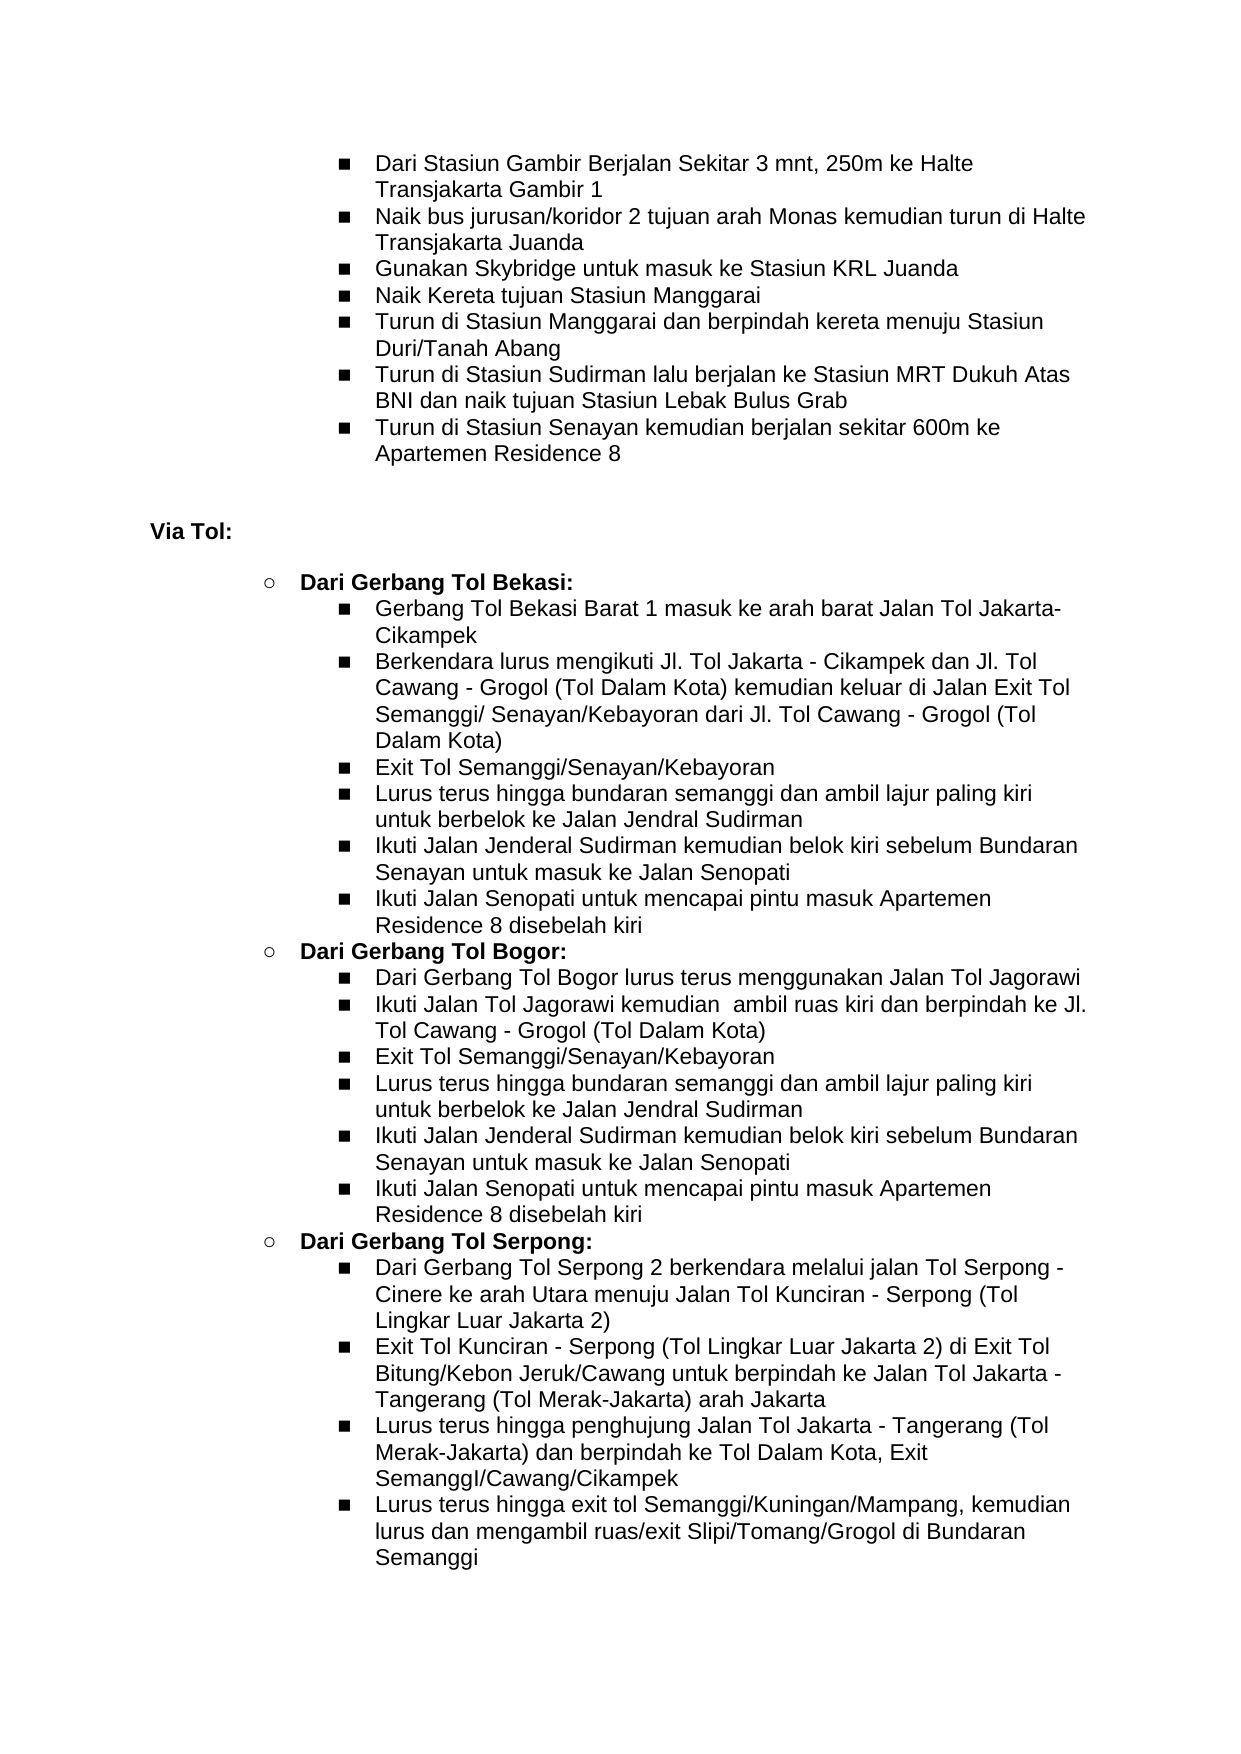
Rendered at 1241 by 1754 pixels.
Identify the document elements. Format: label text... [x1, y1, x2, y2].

list Exit Tol Kunciran - Serpong (Tol Lingkar Luar Jakarta 2) di Exit Tol Bitung/Kebon Jeruk/Cawang untuk berpindah ke Jalan Tol Jakarta - Tangerang (Tol Merak-Jakarta) arah Jakarta [337, 1333, 1090, 1412]
list Dari Stasiun Gambir Berjalan Sekitar 3 mnt, 250m ke Halte Transjakarta Gambir 1 [337, 150, 1090, 203]
list Ikuti Jalan Senopati untuk mencapai pintu masuk Apartemen Residence 8 disebelah kiri [337, 1175, 1090, 1228]
list Lurus terus hingga penghujung Jalan Tol Jakarta - Tangerang (Tol Merak-Jakarta) dan berpindah ke Tol Dalam Kota, Exit SemanggI/Cawang/Cikampek [337, 1412, 1090, 1491]
list Dari Gerbang Tol Serpong: [262, 1228, 1090, 1254]
list Dari Gerbang Tol Bogor lurus terus menggunakan Jalan Tol Jagorawi [337, 964, 1090, 991]
list Dari Gerbang Tol Bogor: [262, 938, 1090, 964]
list Gunakan Skybridge untuk masuk ke Stasiun KRL Juanda [337, 255, 1090, 282]
list Exit Tol Semanggi/Senayan/Kebayoran [337, 1043, 1090, 1070]
list Dari Gerbang Tol Bekasi: [262, 569, 1090, 595]
list Exit Tol Semanggi/Senayan/Kebayoran [337, 753, 1090, 780]
list Lurus terus hingga bundaran semanggi dan ambil lajur paling kiri untuk berbelok ke Jalan Jendral Sudirman [337, 1070, 1090, 1122]
list Turun di Stasiun Manggarai dan berpindah kereta menuju Stasiun Duri/Tanah Abang [337, 308, 1090, 361]
list Turun di Stasiun Sudirman lalu berjalan ke Stasiun MRT Dukuh Atas BNI dan naik tujuan Stasiun Lebak Bulus Grab [337, 361, 1090, 413]
list Gerbang Tol Bekasi Barat 1 masuk ke arah barat Jalan Tol Jakarta-Cikampek [337, 595, 1090, 648]
list Ikuti Jalan Jenderal Sudirman kemudian belok kiri sebelum Bundaran Senayan untuk masuk ke Jalan Senopati [337, 1122, 1090, 1175]
list Naik bus jurusan/koridor 2 tujuan arah Monas kemudian turun di Halte Transjakarta Juanda [337, 203, 1090, 255]
list Ikuti Jalan Jenderal Sudirman kemudian belok kiri sebelum Bundaran Senayan untuk masuk ke Jalan Senopati [337, 832, 1090, 885]
list Ikuti Jalan Tol Jagorawi kemudian ambil ruas kiri dan berpindah ke Jl. Tol Cawang - Grogol (Tol Dalam Kota) [337, 991, 1090, 1043]
list Lurus terus hingga exit tol Semanggi/Kuningan/Mampang, kemudian lurus dan mengambil ruas/exit Slipi/Tomang/Grogol di Bundaran Semanggi [337, 1491, 1090, 1570]
list Turun di Stasiun Senayan kemudian berjalan sekitar 600m ke Apartemen Residence 8 [337, 413, 1090, 466]
list Naik Kereta tujuan Stasiun Manggarai [337, 282, 1090, 308]
list Lurus terus hingga bundaran semanggi dan ambil lajur paling kiri untuk berbelok ke Jalan Jendral Sudirman [337, 780, 1090, 832]
list Berkendara lurus mengikuti Jl. Tol Jakarta - Cikampek dan Jl. Tol Cawang - Grogol (Tol Dalam Kota) kemudian keluar di Jalan Exit Tol Semanggi/ Senayan/Kebayoran dari Jl. Tol Cawang - Grogol (Tol Dalam Kota) [337, 648, 1090, 753]
list Ikuti Jalan Senopati untuk mencapai pintu masuk Apartemen Residence 8 disebelah kiri [337, 885, 1090, 938]
text Via Tol: [150, 518, 1090, 544]
list Dari Gerbang Tol Serpong 2 berkendara melalui jalan Tol Serpong - Cinere ke arah Utara menuju Jalan Tol Kunciran - Serpong (Tol Lingkar Luar Jakarta 2) [337, 1254, 1090, 1333]
